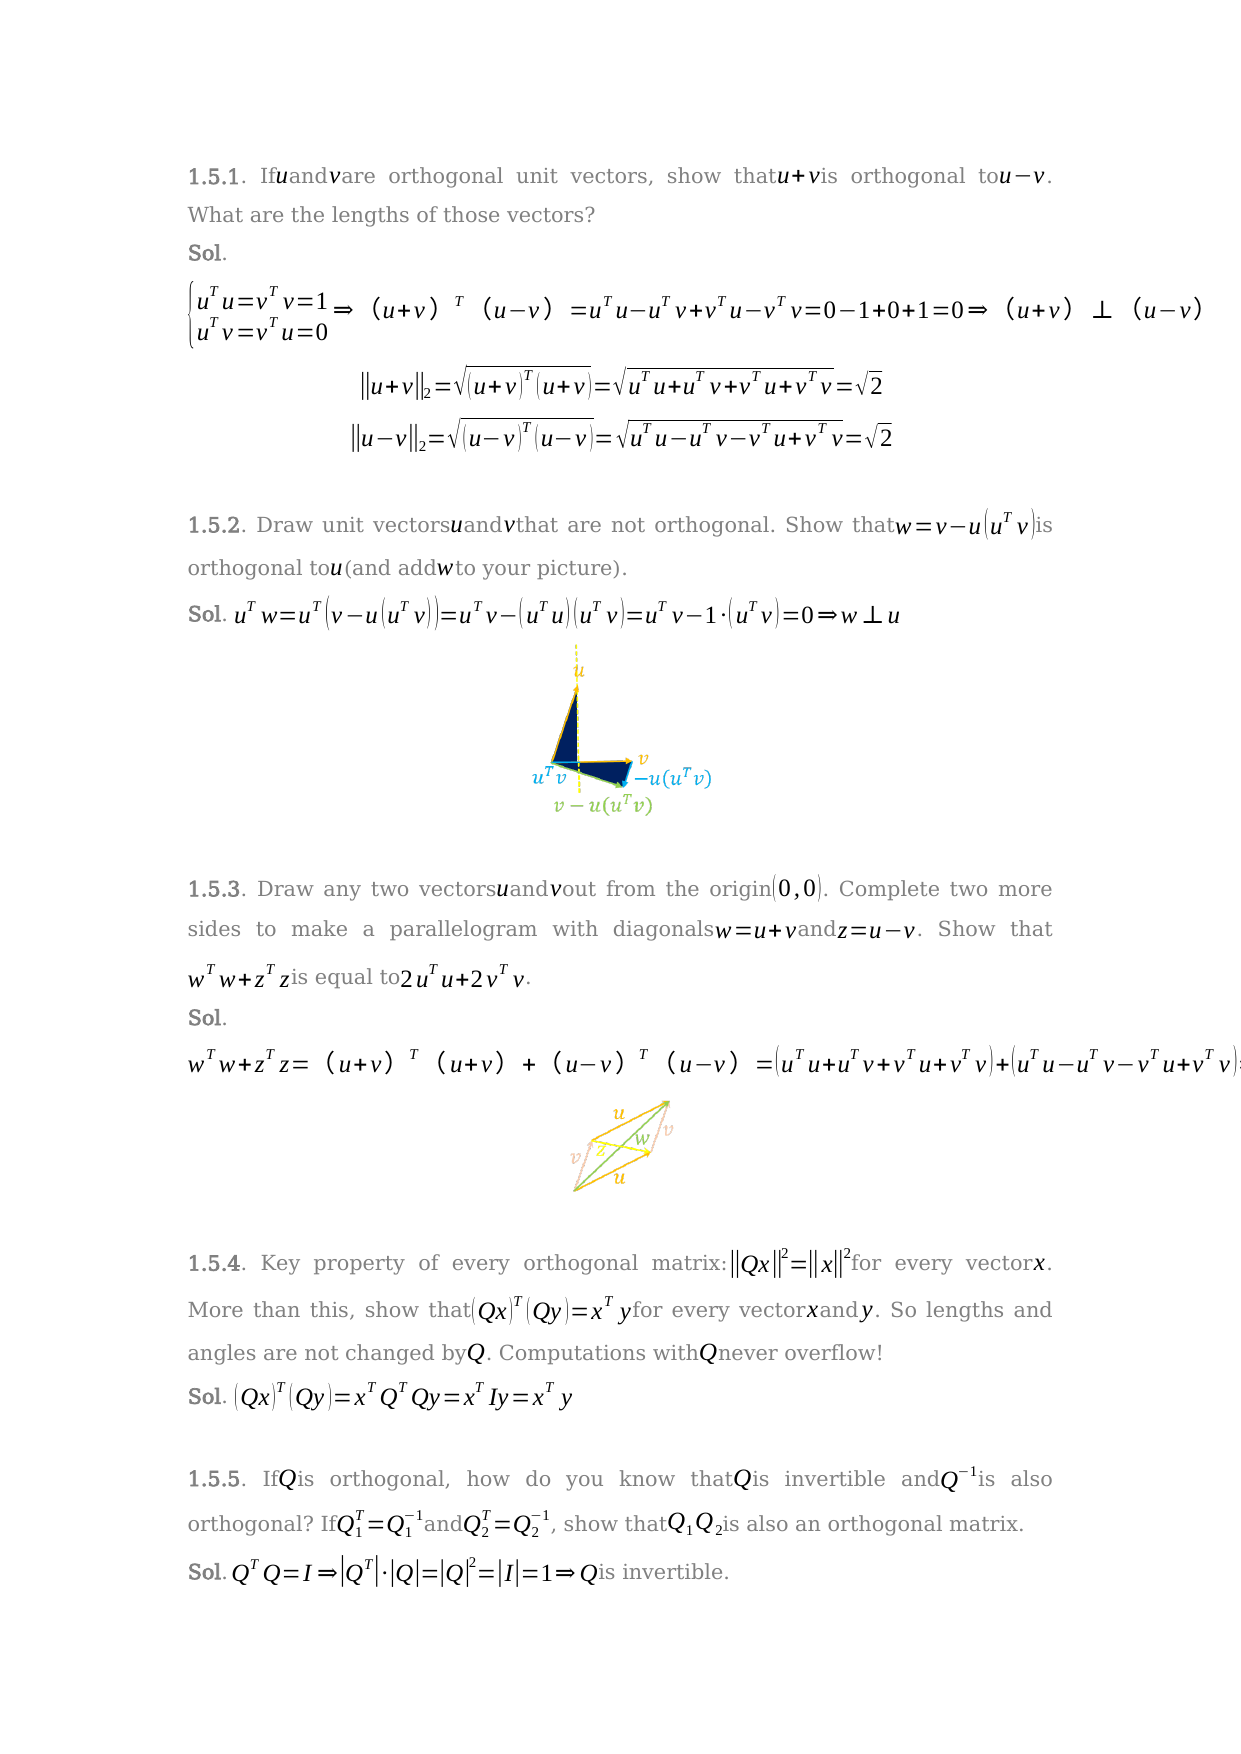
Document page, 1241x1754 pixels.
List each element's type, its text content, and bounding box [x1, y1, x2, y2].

text 1.5.3. Draw any two vectorsandout from the origin. Complete two more sides to make a parallelogram with diagonalsand. Show thatis equal to. [187, 873, 1053, 992]
text 1.5.4. Key property of every orthogonal matrix:for every vector. More than this, show thatfor every vectorand. So lengths and angles are not changed by. Computations withnever overflow! [187, 1245, 1053, 1366]
text 1.5.5. Ifis orthogonal, how do you know thatis invertible andis also orthogonal? Ifand, show thatis also an orthogonal matrix. [187, 1462, 1053, 1541]
picture [522, 644, 719, 821]
text Sol. [187, 1379, 1053, 1412]
text 1.5.2. Draw unit vectorsandthat are not orthogonal. Show thatis orthogonal to(and addto your picture). [187, 507, 1053, 582]
text 1.5.1. Ifandare orthogonal unit vectors, show thatis orthogonal to. What are the lengths of those vectors? [187, 162, 1053, 227]
picture [561, 1093, 679, 1193]
text Sol. [187, 1004, 1053, 1079]
text Sol. [187, 594, 1053, 632]
text Sol. [187, 239, 1053, 349]
text Sol. is invertible. [187, 1553, 1053, 1589]
